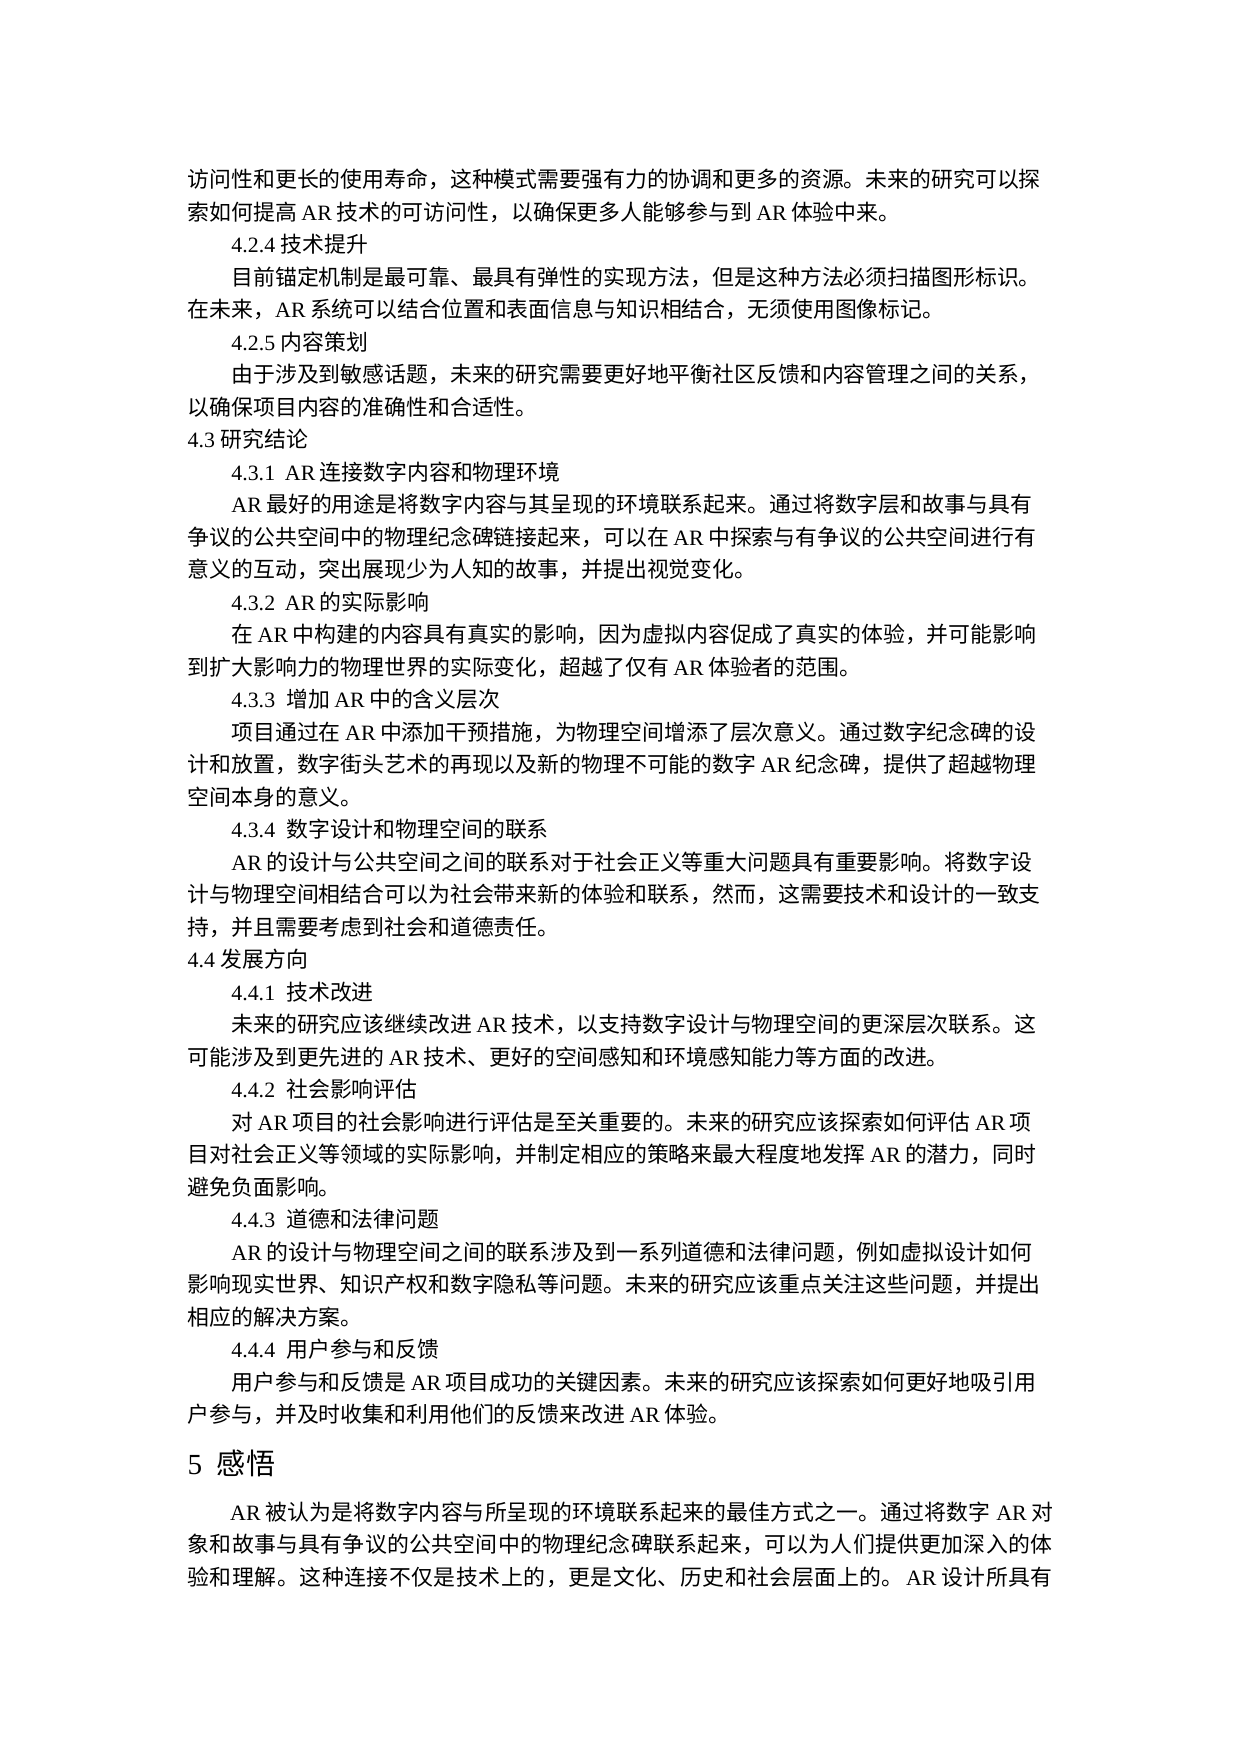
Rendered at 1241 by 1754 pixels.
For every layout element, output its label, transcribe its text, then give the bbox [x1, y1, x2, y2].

subtitle 4.3.4 数字设计和物理空间的联系 [231, 812, 1053, 844]
subtitle 4.4.4 用户参与和反馈 [231, 1332, 1053, 1364]
text 对AR项目的社会影响进行评估是至关重要的。未来的研究应该探索如何评估AR项目对社会正义等领域的实际影响，并制定相应的策略来最大程度地发挥AR的潜力，同时避免负面影响。 [187, 1104, 1053, 1202]
subtitle 4.4 发展方向 [187, 942, 1053, 974]
text 由于涉及到敏感话题，未来的研究需要更好地平衡社区反馈和内容管理之间的关系，以确保项目内容的准确性和合适性。 [187, 357, 1053, 422]
text 目前锚定机制是最可靠、最具有弹性的实现方法，但是这种方法必须扫描图形标识。在未来，AR系统可以结合位置和表面信息与知识相结合，无须使用图像标记。 [187, 259, 1053, 324]
text 用户参与和反馈是AR项目成功的关键因素。未来的研究应该探索如何更好地吸引用户参与，并及时收集和利用他们的反馈来改进AR体验。 [187, 1364, 1053, 1429]
subtitle 4.4.2 社会影响评估 [231, 1072, 1053, 1104]
subtitle 4.2.4 技术提升 [231, 227, 1053, 259]
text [187, 162, 1053, 227]
text AR的设计与物理空间之间的联系涉及到一系列道德和法律问题，例如虚拟设计如何影响现实世界、知识产权和数字隐私等问题。未来的研究应该重点关注这些问题，并提出相应的解决方案。 [187, 1234, 1053, 1332]
text 项目通过在AR中添加干预措施，为物理空间增添了层次意义。通过数字纪念碑的设计和放置，数字街头艺术的再现以及新的物理不可能的数字AR纪念碑，提供了超越物理空间本身的意义。 [187, 714, 1053, 812]
subtitle 4.4.1 技术改进 [231, 974, 1053, 1007]
subtitle 5 感悟 [187, 1429, 1053, 1494]
text 未来的研究应该继续改进AR技术，以支持数字设计与物理空间的更深层次联系。这可能涉及到更先进的AR技术、更好的空间感知和环境感知能力等方面的改进。 [187, 1007, 1053, 1072]
text AR最好的用途是将数字内容与其呈现的环境联系起来。通过将数字层和故事与具有争议的公共空间中的物理纪念碑链接起来，可以在AR中探索与有争议的公共空间进行有意义的互动，突出展现少为人知的故事，并提出视觉变化。 [187, 487, 1053, 584]
subtitle 4.4.3 道德和法律问题 [231, 1202, 1053, 1234]
subtitle 4.2.5 内容策划 [231, 324, 1053, 357]
text 在AR中构建的内容具有真实的影响，因为虚拟内容促成了真实的体验，并可能影响到扩大影响力的物理世界的实际变化，超越了仅有AR体验者的范围。 [187, 617, 1053, 682]
subtitle 4.3 研究结论 [187, 422, 1053, 454]
subtitle 4.3.1 AR连接数字内容和物理环境 [231, 454, 1053, 487]
text AR的设计与公共空间之间的联系对于社会正义等重大问题具有重要影响。将数字设计与物理空间相结合可以为社会带来新的体验和联系，然而，这需要技术和设计的一致支持，并且需要考虑到社会和道德责任。 [187, 844, 1053, 942]
subtitle 4.3.3 增加AR中的含义层次 [231, 682, 1053, 714]
subtitle 4.3.2 AR的实际影响 [231, 584, 1053, 617]
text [187, 1494, 1053, 1592]
